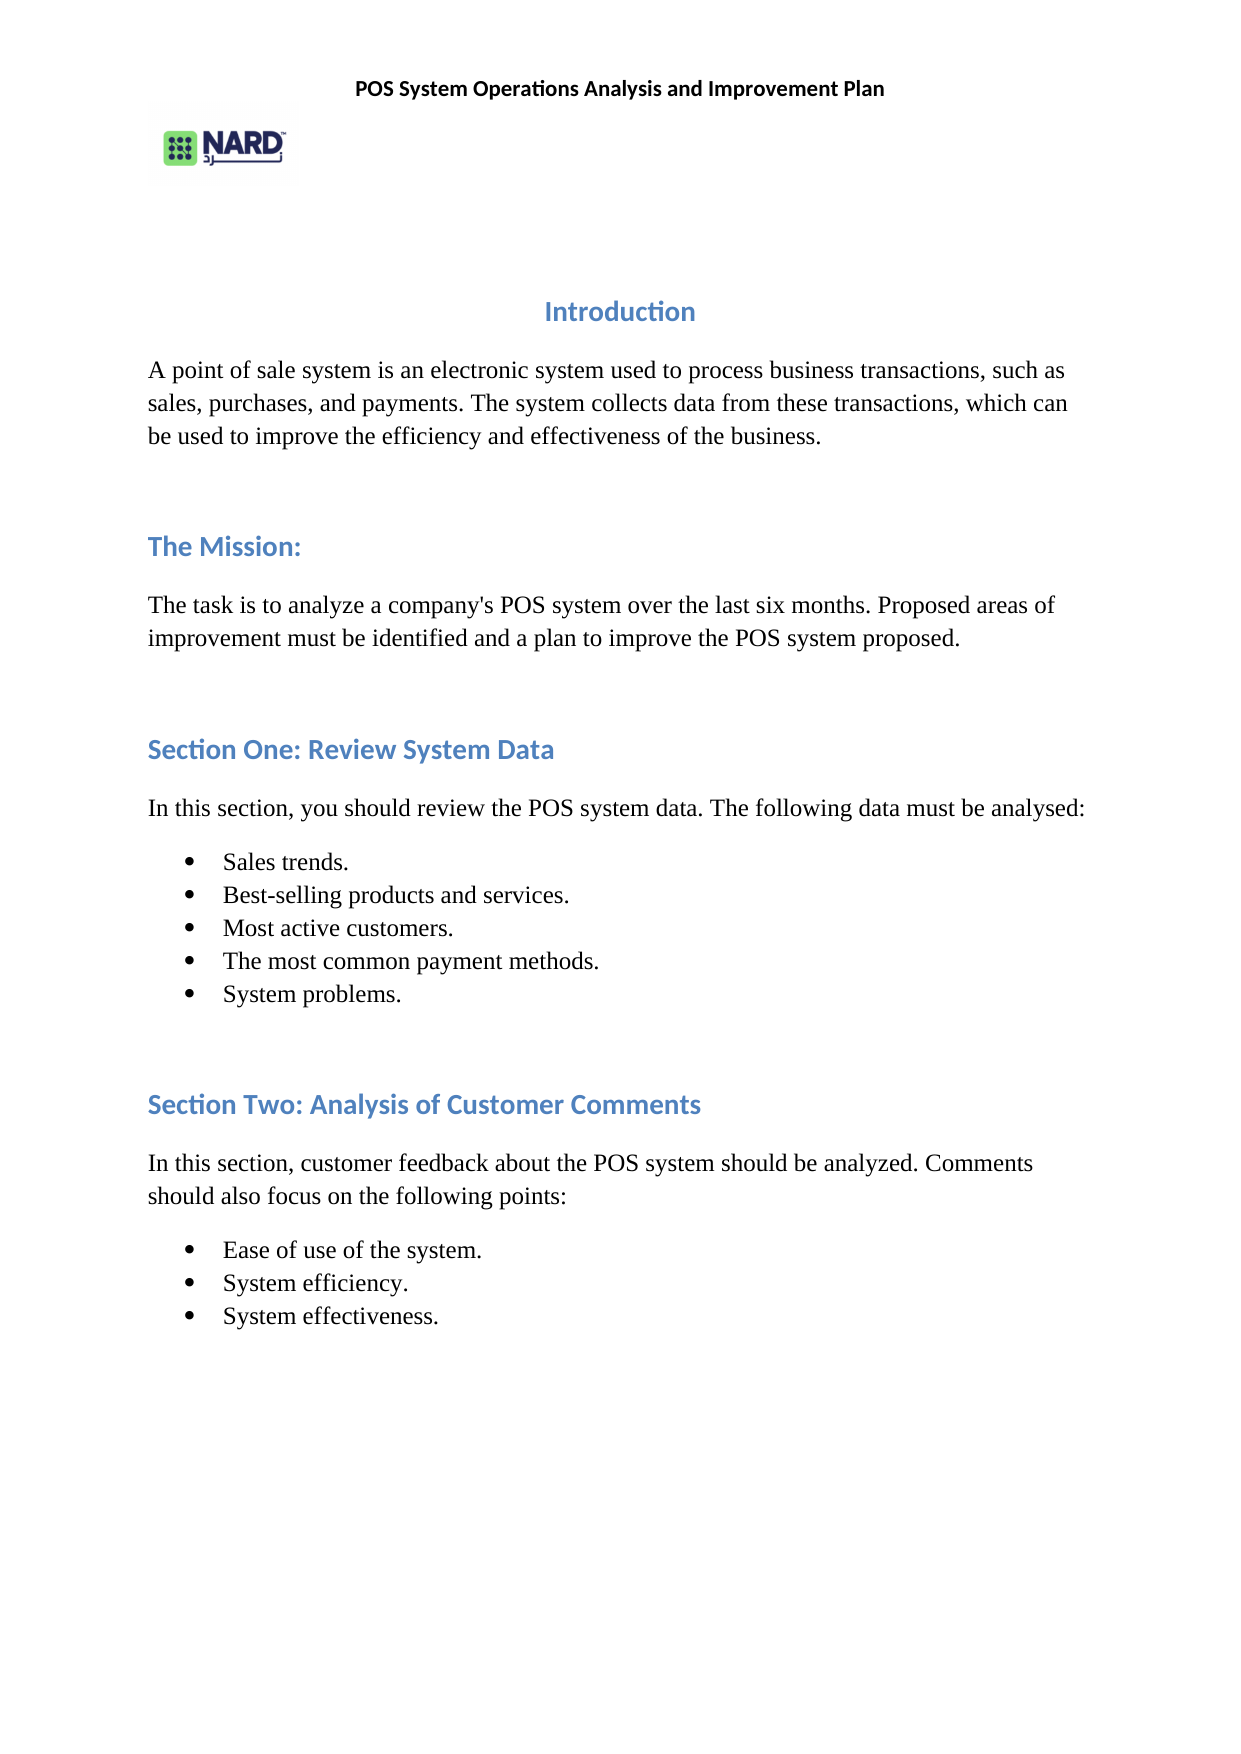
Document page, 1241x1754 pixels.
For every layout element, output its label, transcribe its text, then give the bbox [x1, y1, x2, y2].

list Most active customers. [185, 913, 1093, 941]
list Ease of use of the system. [185, 1235, 1093, 1264]
list The most common payment methods. [185, 946, 1093, 974]
text The task is to analyze a company's POS system over the last six months. Proposed areas of improvement must be identified and a plan to improve the POS system proposed. [148, 590, 1093, 652]
list Sales trends. [185, 847, 1093, 875]
text In this section, you should review the POS system data. The following data must be analysed: [148, 793, 1093, 822]
list Best-selling products and services. [185, 880, 1093, 908]
text The Mission: [148, 528, 1093, 564]
text Section One: Review System Data [148, 731, 1093, 767]
text Introduction [148, 293, 1093, 329]
list System efficiency. [185, 1268, 1093, 1297]
text Section Two: Analysis of Customer Comments [148, 1086, 1093, 1122]
text A point of sale system is an electronic system used to process business transactions, such as sales, purchases, and payments. The system collects data from these transactions, which can be used to improve the efficiency and effectiveness of the business. [148, 355, 1093, 449]
picture [147, 101, 299, 186]
list System effectiveness. [185, 1301, 1093, 1330]
list System problems. [185, 979, 1093, 1007]
text In this section, customer feedback about the POS system should be analyzed. Comments should also focus on the following points: [148, 1148, 1093, 1210]
